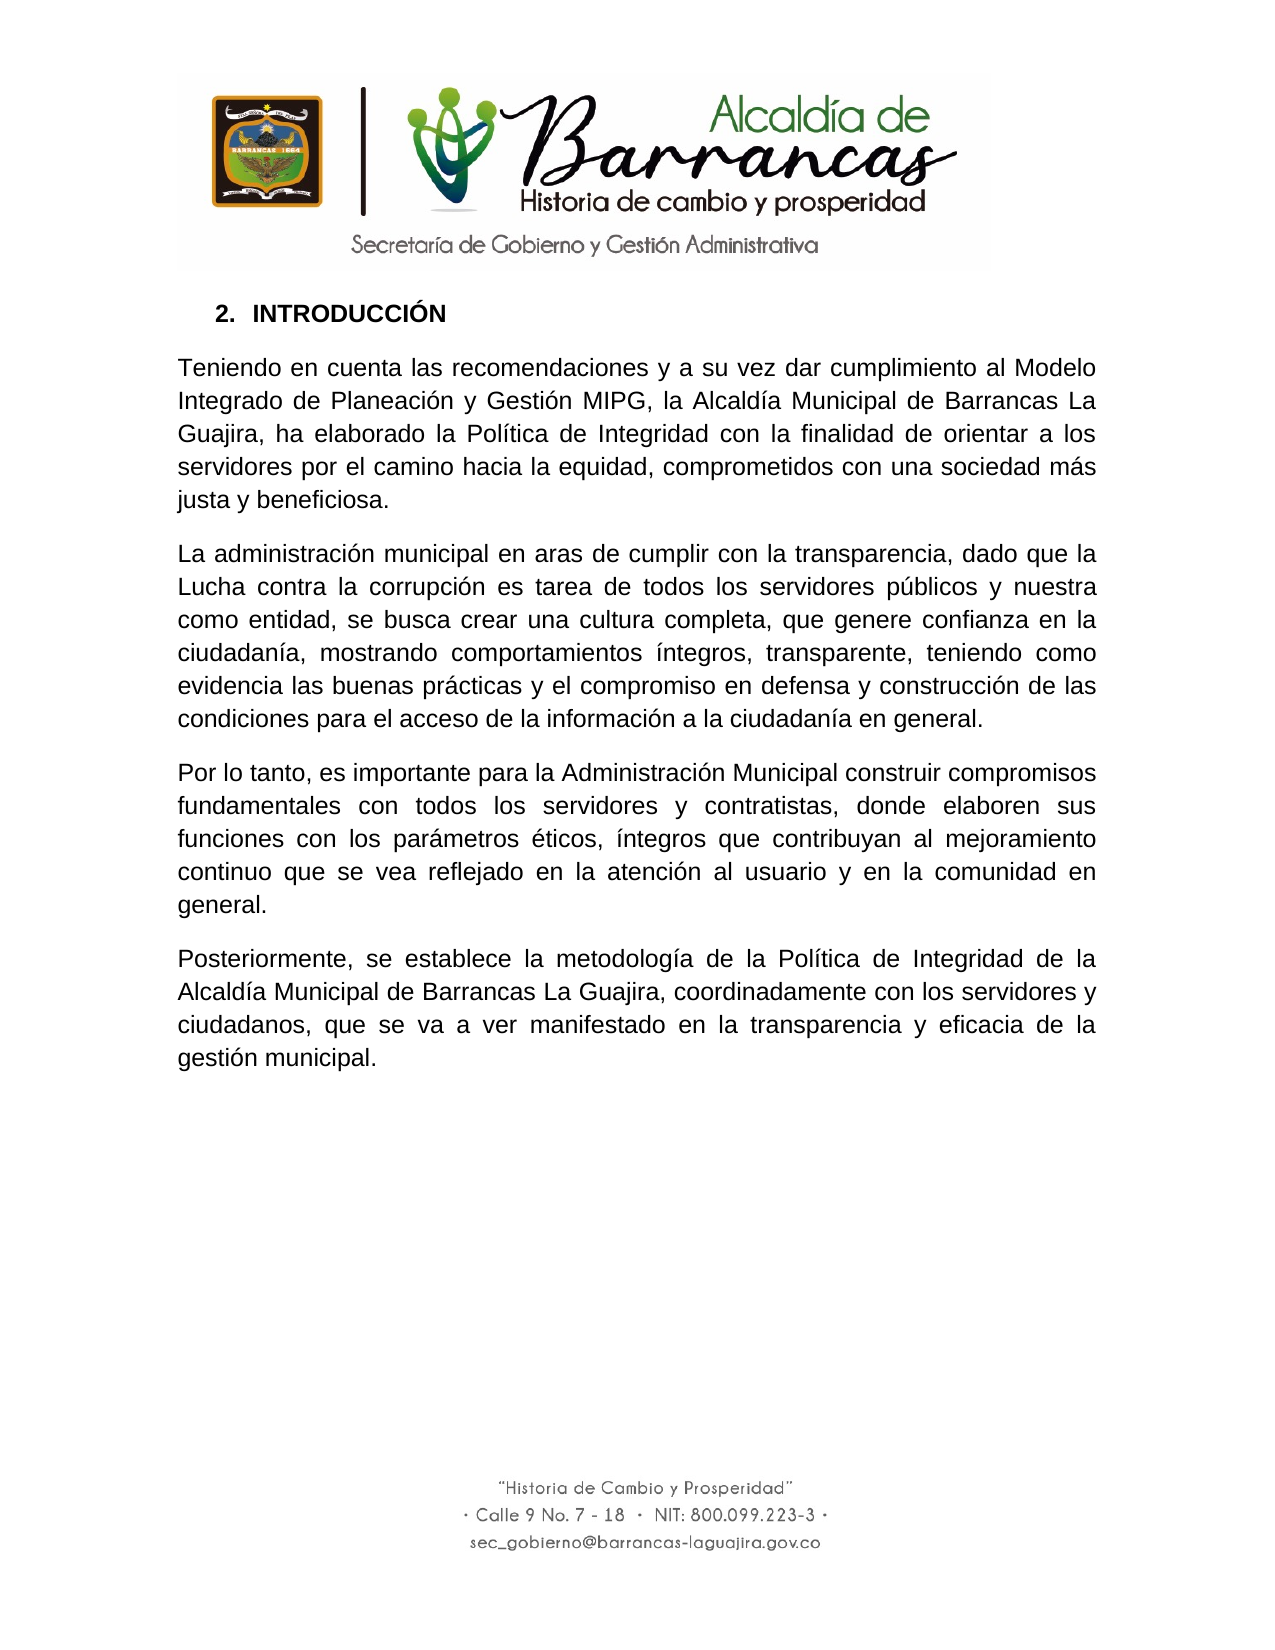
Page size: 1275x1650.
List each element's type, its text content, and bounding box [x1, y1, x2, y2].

text Teniendo en cuenta las recomendaciones y a su vez dar cumplimiento al Modelo Integrado de Planeación y Gestión MIPG, la Alcaldía Municipal de Barrancas La Guajira, ha elaborado la Política de Integridad con la finalidad de orientar a los servidores por el camino hacia la equidad, comprometidos con una sociedad más justa y beneficiosa. [177, 353, 1098, 513]
text Por lo tanto, es importante para la Administración Municipal construir compromisos fundamentales con todos los servidores y contratistas, donde elaboren sus funciones con los parámetros éticos, íntegros que contribuyan al mejoramiento continuo que se vea reflejado en la atención al usuario y en la comunidad en general. [177, 758, 1098, 918]
picture [177, 1452, 1098, 1577]
picture [177, 73, 992, 271]
text La administración municipal en aras de cumplir con la transparencia, dado que la Lucha contra la corrupción es tarea de todos los servidores públicos y nuestra como entidad, se busca crear una cultura completa, que genere confianza en la ciudadanía, mostrando comportamientos íntegros, transparente, teniendo como evidencia las buenas prácticas y el compromiso en defensa y construcción de las condiciones para el acceso de la información a la ciudadanía en general. [177, 539, 1098, 732]
text Posteriormente, se establece la metodología de la Política de Integridad de la Alcaldía Municipal de Barrancas La Guajira, coordinadamente con los servidores y ciudadanos, que se va a ver manifestado en la transparencia y eficacia de la gestión municipal. [177, 943, 1098, 1071]
list INTRODUCCIÓN [215, 299, 1098, 328]
